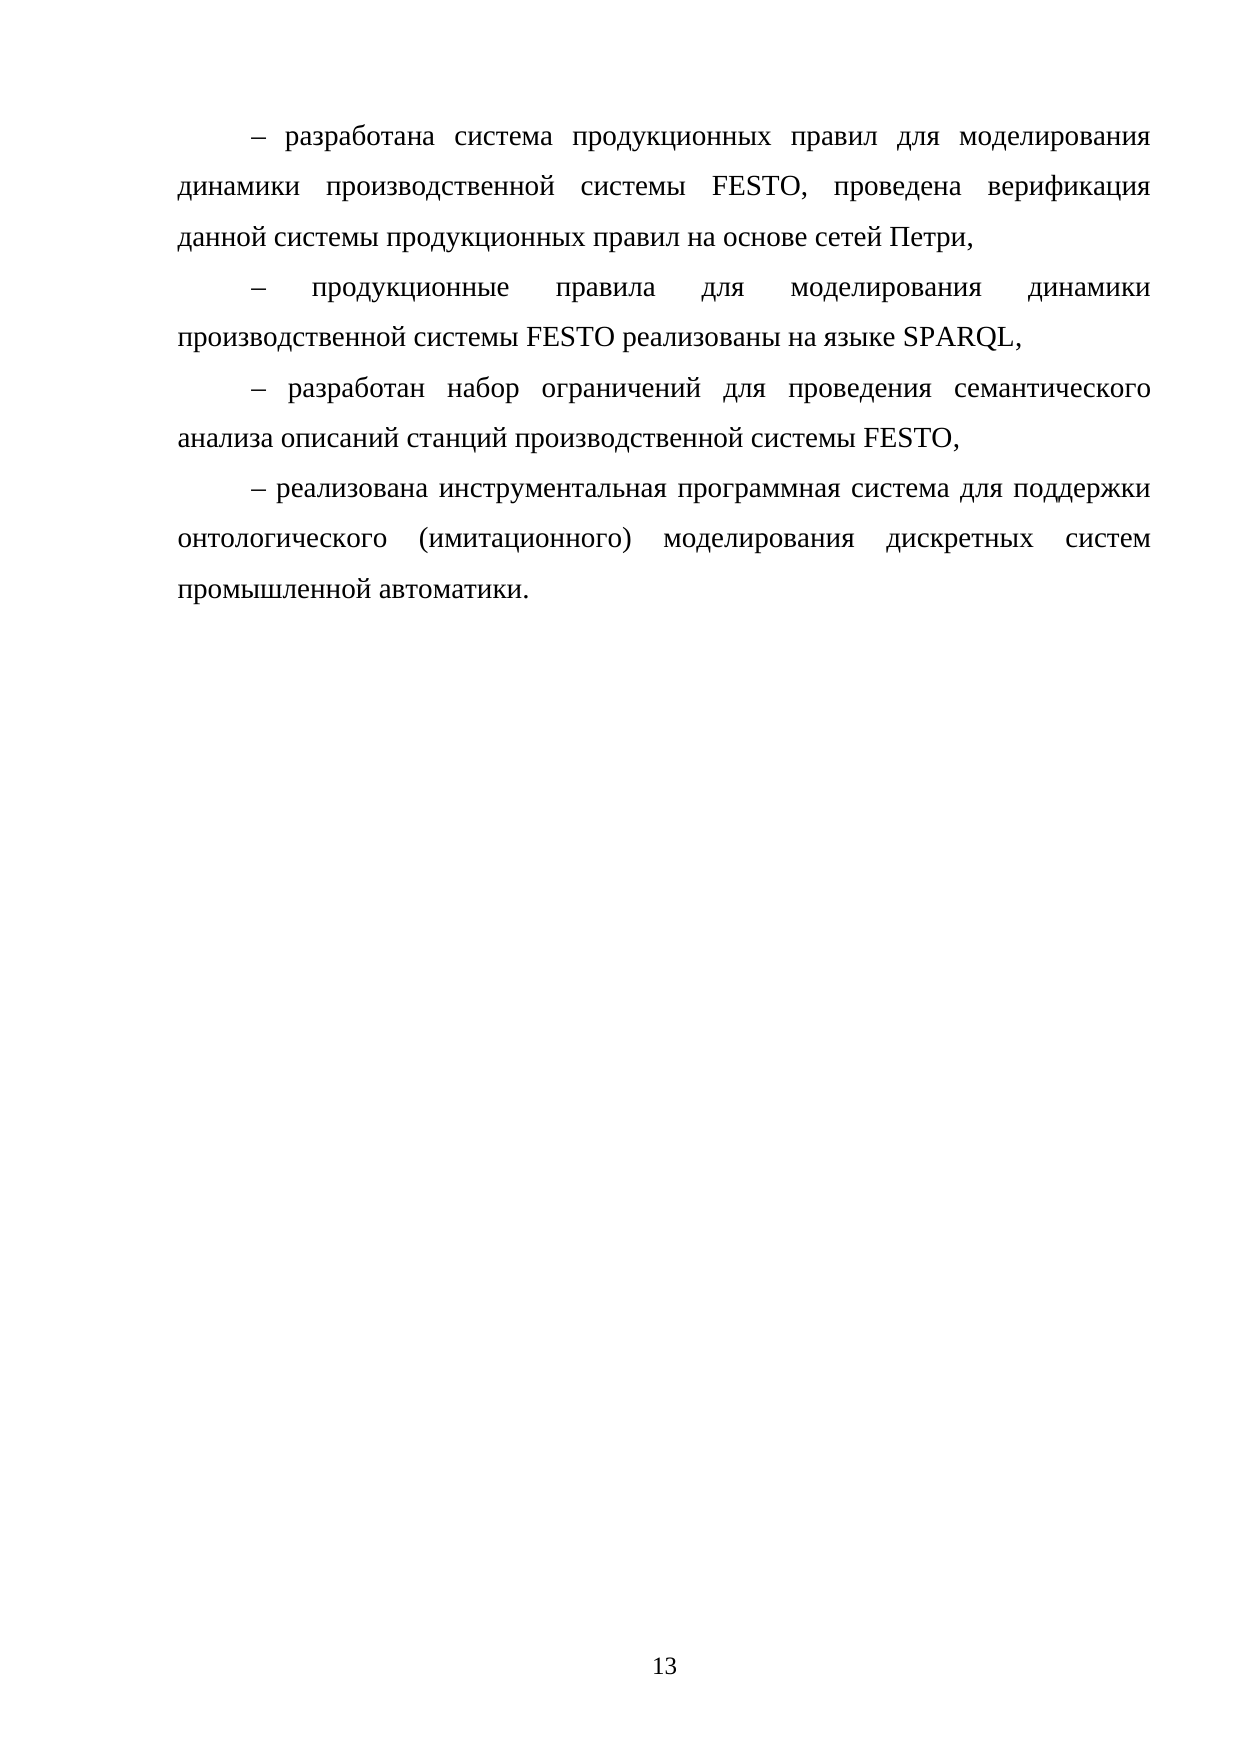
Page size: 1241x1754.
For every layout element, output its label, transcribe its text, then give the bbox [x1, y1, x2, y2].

text – продукционные правила для моделирования динамики производственной системы FESTO реализованы на языке SPARQL, [177, 269, 1152, 353]
text – реализована инструментальная программная система для поддержки онтологического (имитационного) моделирования дискретных систем промышленной автоматики. [177, 470, 1152, 604]
text – разработан набор ограничений для проведения семантического анализа описаний станций производственной системы FESTO, [177, 370, 1152, 453]
text – разработана система продукционных правил для моделирования динамики производственной системы FESTO, проведена верификация данной системы продукционных правил на основе сетей Петри, [177, 118, 1152, 252]
